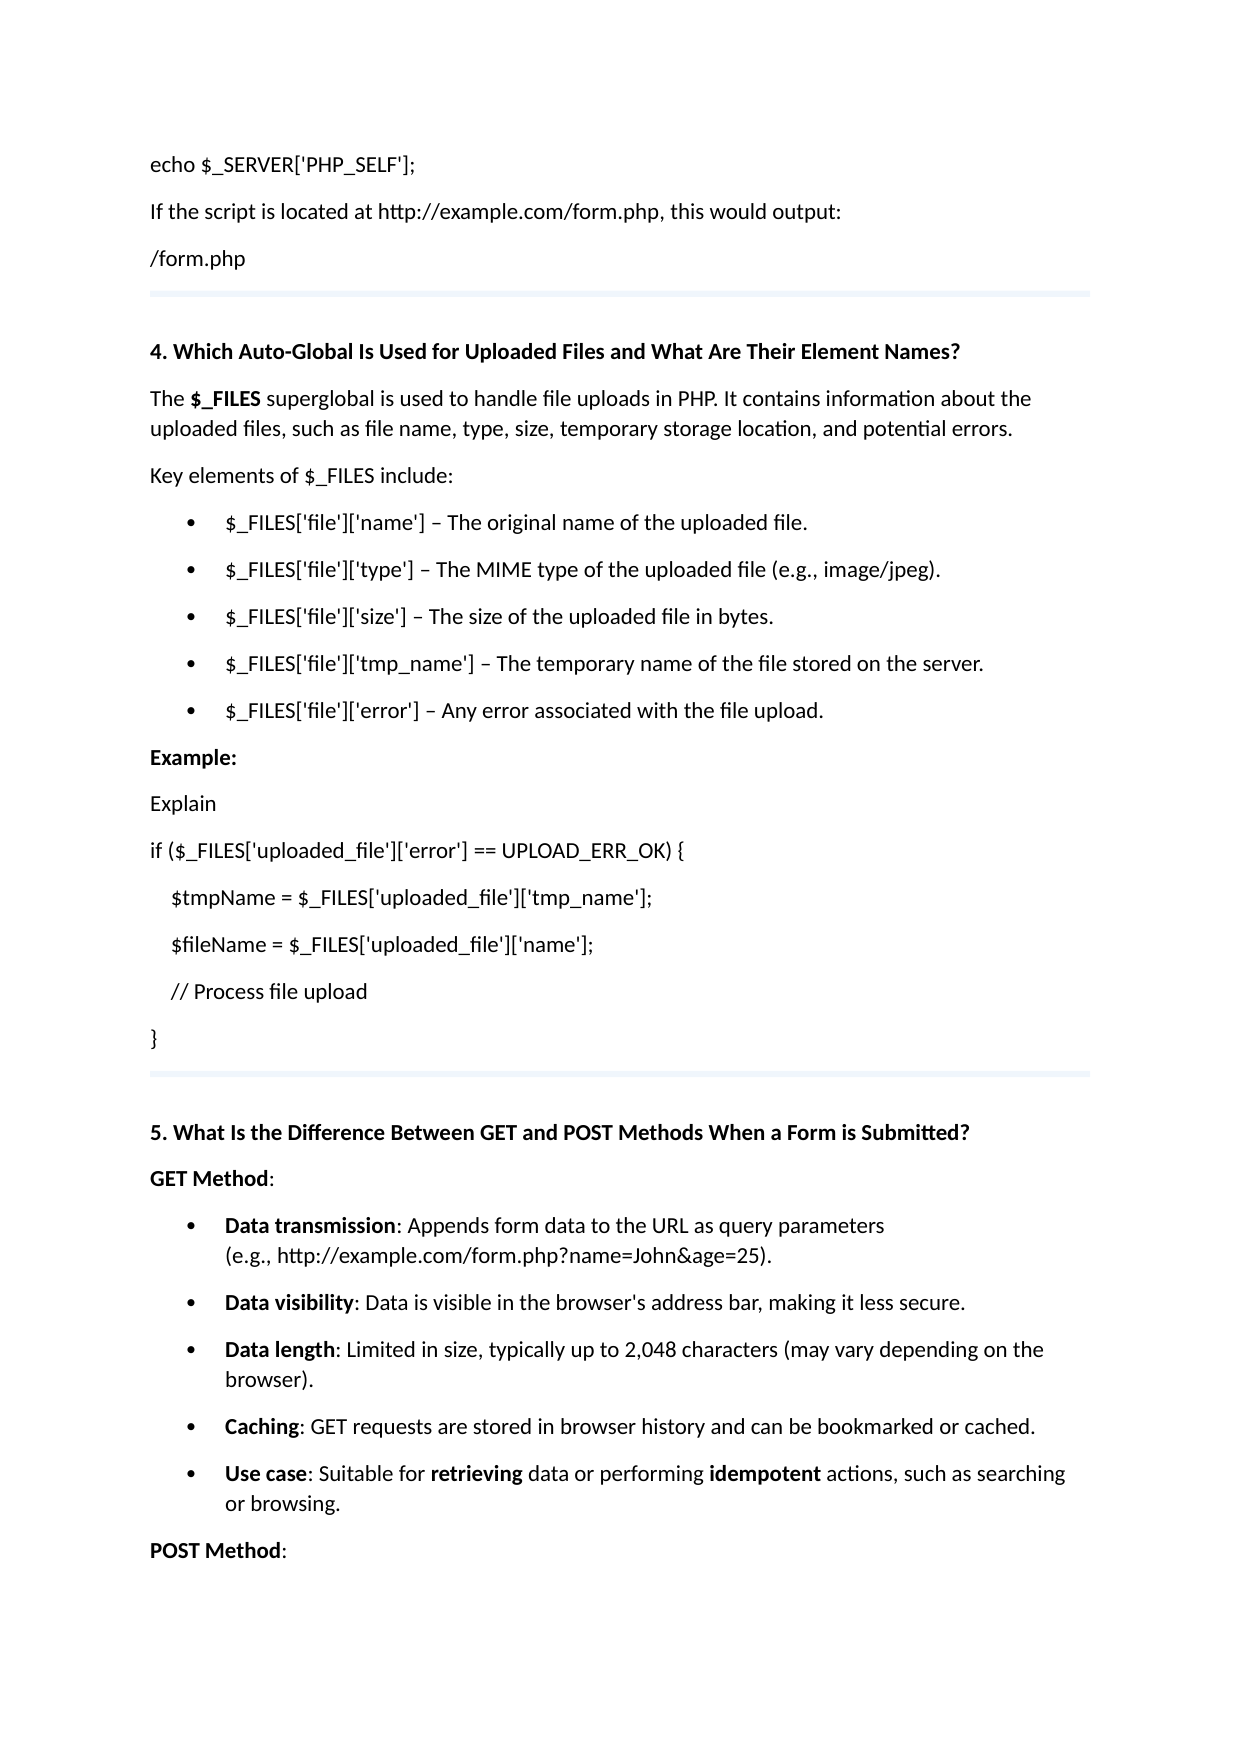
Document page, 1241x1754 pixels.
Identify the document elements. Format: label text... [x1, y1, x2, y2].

text If the script is located at http://example.com/form.php, this would output: [150, 197, 1090, 225]
list $_FILES['file']['name'] – The original name of the uploaded file. [187, 508, 1090, 536]
text // Process file upload [150, 977, 1090, 1005]
text Key elements of $_FILES include: [150, 461, 1090, 489]
text /form.php [150, 244, 1090, 272]
text 5. What Is the Difference Between GET and POST Methods When a Form is Submitted? [150, 1118, 1090, 1146]
text } [150, 1024, 1090, 1052]
list $_FILES['file']['type'] – The MIME type of the uploaded file (e.g., image/jpeg). [187, 555, 1090, 583]
list Data length: Limited in size, typically up to 2,048 characters (may vary depending on the browser). [187, 1335, 1090, 1394]
text The $_FILES superglobal is used to handle file uploads in PHP. It contains information about the uploaded files, such as file name, type, size, temporary storage location, and potential errors. [150, 384, 1090, 443]
text $tmpName = $_FILES['uploaded_file']['tmp_name']; [150, 883, 1090, 911]
list Caching: GET requests are stored in browser history and can be bookmarked or cached. [187, 1412, 1090, 1441]
list $_FILES['file']['tmp_name'] – The temporary name of the file stored on the server. [187, 649, 1090, 677]
text $fileName = $_FILES['uploaded_file']['name']; [150, 930, 1090, 958]
list $_FILES['file']['error'] – Any error associated with the file upload. [187, 696, 1090, 724]
text GET Method: [150, 1164, 1090, 1193]
text echo $_SERVER['PHP_SELF']; [150, 150, 1090, 178]
text Explain [150, 789, 1090, 818]
text POST Method: [150, 1536, 1090, 1564]
list $_FILES['file']['size'] – The size of the uploaded file in bytes. [187, 602, 1090, 630]
list Data visibility: Data is visible in the browser's address bar, making it less secure. [187, 1288, 1090, 1317]
text 4. Which Auto-Global Is Used for Uploaded Files and What Are Their Element Names? [150, 337, 1090, 366]
text if ($_FILES['uploaded_file']['error'] == UPLOAD_ERR_OK) { [150, 836, 1090, 864]
list Data transmission: Appends form data to the URL as query parameters (e.g., http://example.com/form.php?name=John&age=25). [187, 1211, 1090, 1270]
text Example: [150, 743, 1090, 771]
list Use case: Suitable for retrieving data or performing idempotent actions, such as searching or browsing. [187, 1459, 1090, 1518]
